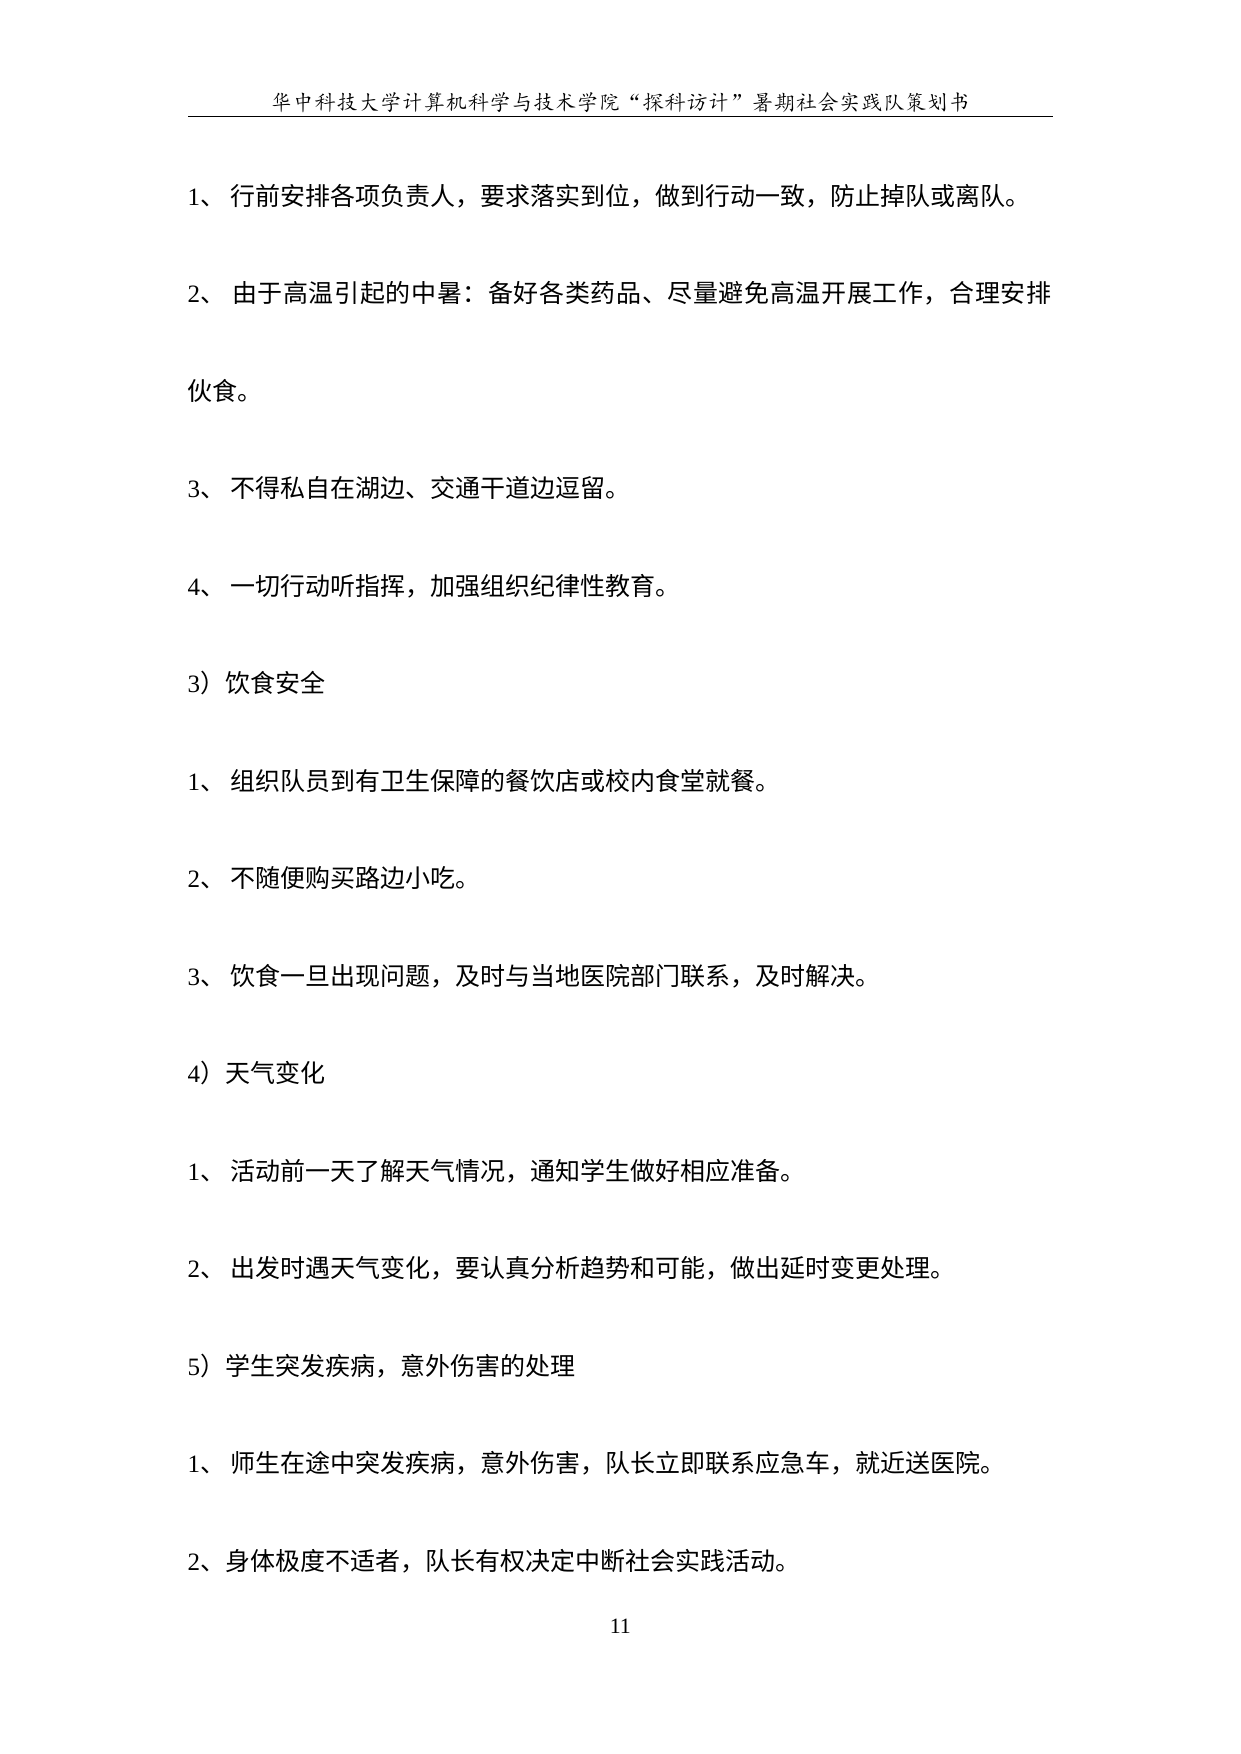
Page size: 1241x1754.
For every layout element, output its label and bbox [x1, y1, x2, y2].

text [187, 162, 1053, 1592]
